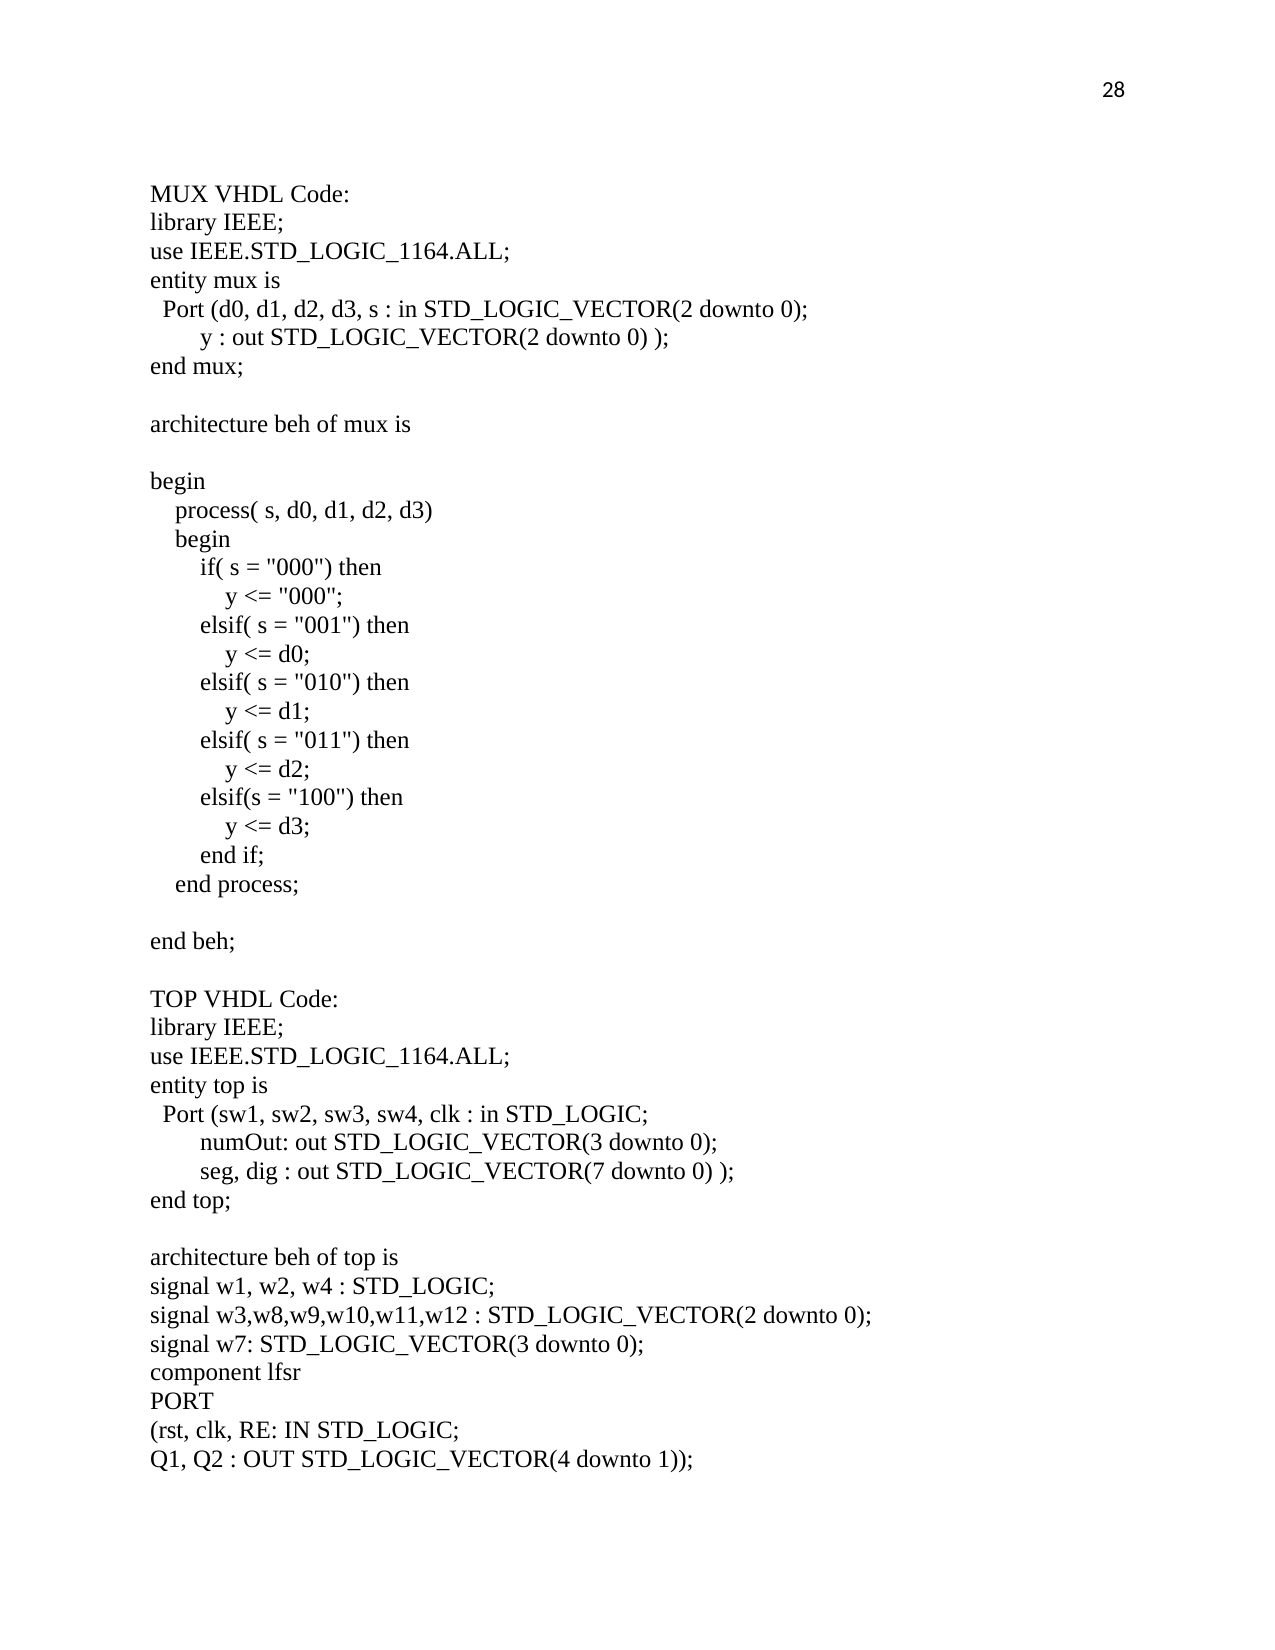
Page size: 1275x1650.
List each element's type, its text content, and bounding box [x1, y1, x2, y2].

text component lfsr [150, 1357, 1125, 1386]
text if( s = "000") then [150, 552, 1125, 581]
text y : out STD_LOGIC_VECTOR(2 downto 0) ); [150, 322, 1125, 351]
text signal w1, w2, w4 : STD_LOGIC; [150, 1271, 1125, 1300]
text library IEEE; [150, 1012, 1125, 1041]
text Port (d0, d1, d2, d3, s : in STD_LOGIC_VECTOR(2 downto 0); [150, 294, 1125, 322]
text begin [150, 466, 1125, 495]
text numOut: out STD_LOGIC_VECTOR(3 downto 0); [150, 1127, 1125, 1156]
text end beh; [150, 926, 1125, 955]
text architecture beh of top is [150, 1242, 1125, 1271]
text elsif( s = "010") then [150, 667, 1125, 696]
text elsif( s = "011") then [150, 725, 1125, 754]
text TOP VHDL Code: [150, 984, 1125, 1012]
text entity top is [150, 1070, 1125, 1099]
text library IEEE; [150, 207, 1125, 236]
text entity mux is [150, 265, 1125, 294]
text (rst, clk, RE: IN STD_LOGIC; [150, 1415, 1125, 1444]
text architecture beh of mux is [150, 409, 1125, 437]
text use IEEE.STD_LOGIC_1164.ALL; [150, 236, 1125, 265]
text elsif( s = "001") then [150, 610, 1125, 639]
text end if; [150, 840, 1125, 869]
text signal w7: STD_LOGIC_VECTOR(3 downto 0); [150, 1329, 1125, 1357]
text end top; [150, 1185, 1125, 1214]
text y <= d3; [150, 811, 1125, 840]
text MUX VHDL Code: [150, 179, 1125, 207]
text signal w3,w8,w9,w10,w11,w12 : STD_LOGIC_VECTOR(2 downto 0); [150, 1300, 1125, 1329]
text y <= "000"; [150, 581, 1125, 610]
text Q1, Q2 : OUT STD_LOGIC_VECTOR(4 downto 1)); [150, 1444, 1125, 1472]
text y <= d1; [150, 696, 1125, 725]
text PORT [150, 1386, 1125, 1415]
text process( s, d0, d1, d2, d3) [150, 495, 1125, 524]
text elsif(s = "100") then [150, 782, 1125, 811]
text end process; [150, 869, 1125, 897]
text end mux; [150, 351, 1125, 380]
text begin [150, 524, 1125, 552]
text y <= d2; [150, 754, 1125, 782]
text seg, dig : out STD_LOGIC_VECTOR(7 downto 0) ); [150, 1156, 1125, 1185]
text y <= d0; [150, 639, 1125, 667]
text Port (sw1, sw2, sw3, sw4, clk : in STD_LOGIC; [150, 1099, 1125, 1127]
text use IEEE.STD_LOGIC_1164.ALL; [150, 1041, 1125, 1070]
